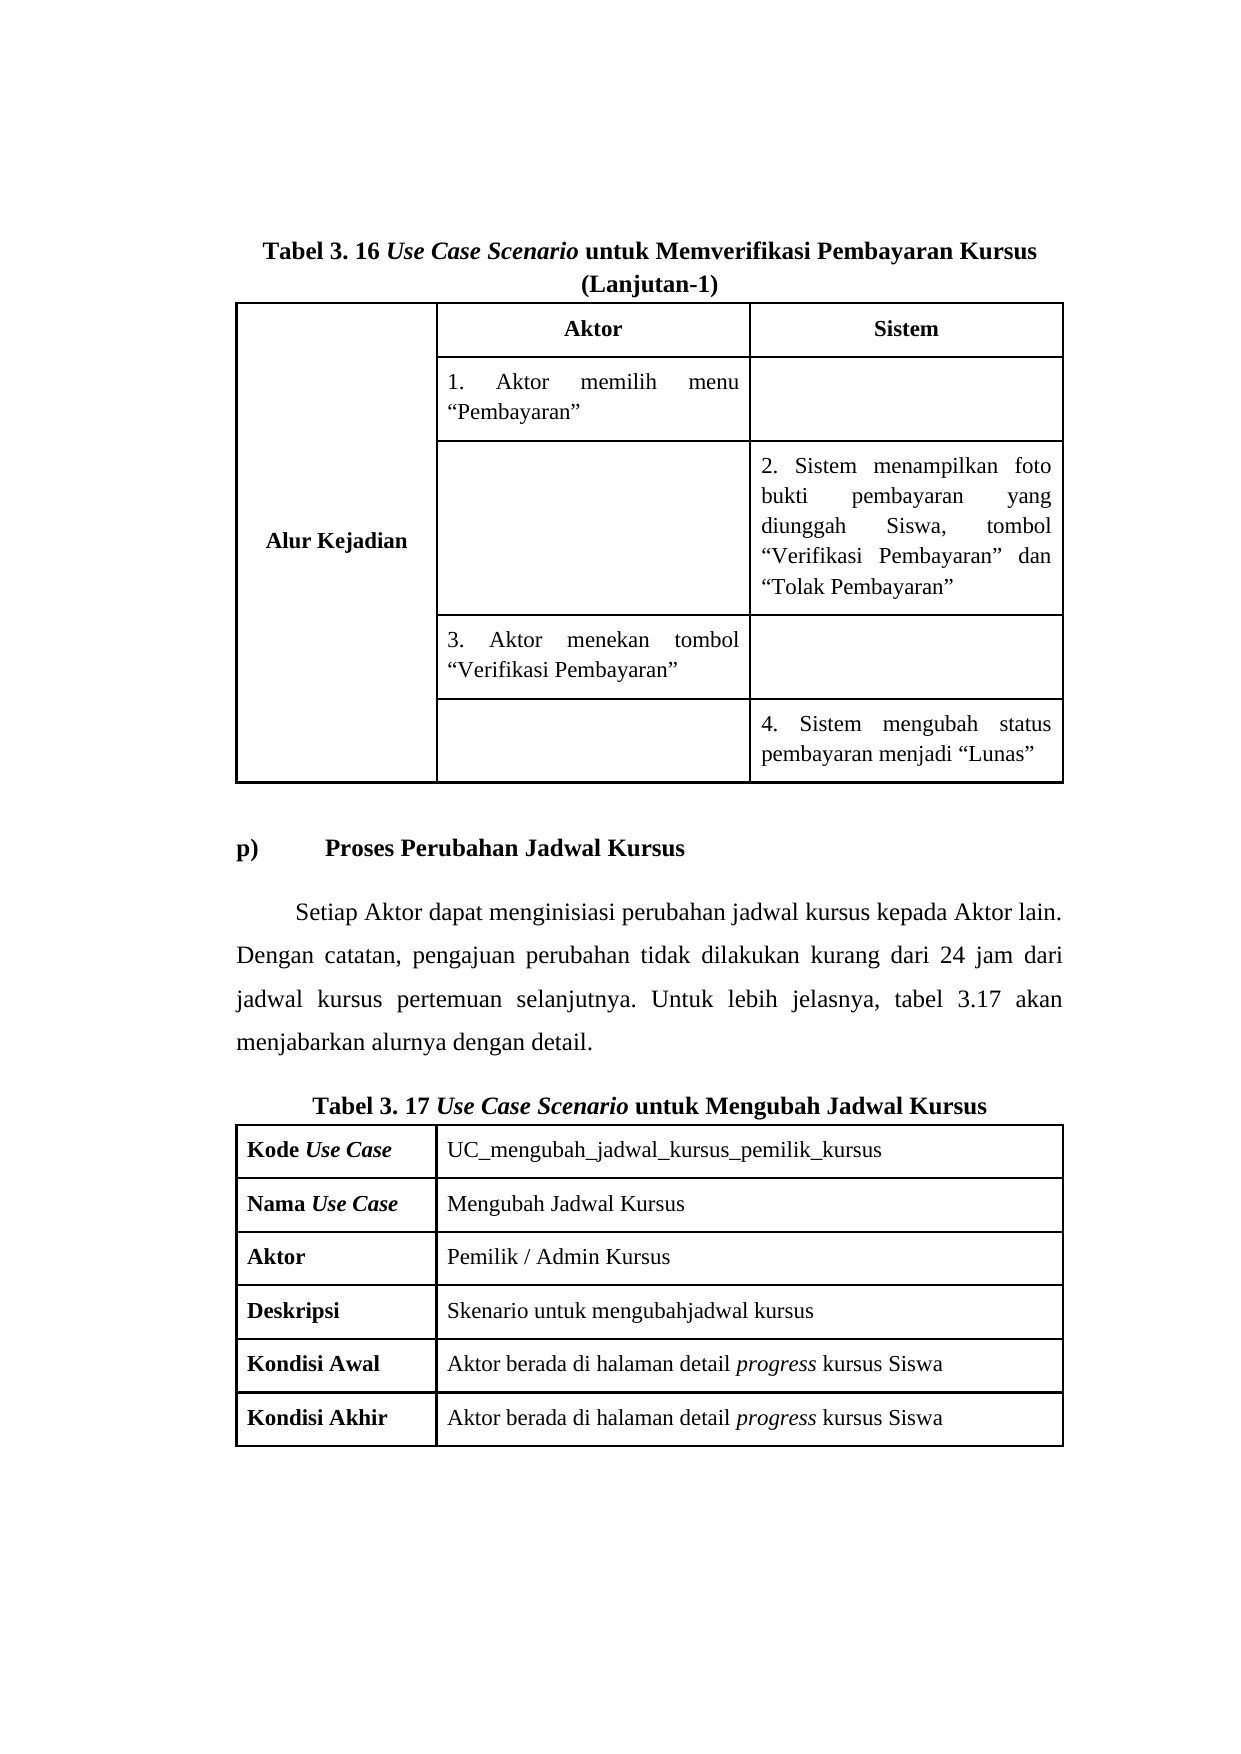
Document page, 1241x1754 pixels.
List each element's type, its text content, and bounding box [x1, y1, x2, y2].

table_cell [751, 616, 1062, 698]
table_cell 3. Aktor menekan tombol “Verifikasi Pembayaran” [438, 616, 749, 698]
subtitle Proses Perubahan Jadwal Kursus [236, 833, 1063, 862]
table_cell 1. Aktor memilih menu “Pembayaran” [438, 358, 749, 439]
table_cell [438, 442, 749, 614]
table_cell 2. Sistem menampilkan foto bukti pembayaran yang diunggah Siswa, tombol “Verifikasi Pembayaran” dan “Tolak Pembayaran” [751, 442, 1062, 614]
text Setiap Aktor dapat menginisiasi perubahan jadwal kursus kepada Aktor lain. Dengan catatan, pengajuan perubahan tidak dilakukan kurang dari 24 jam dari jadwal kursus pertemuan selanjutnya. Untuk lebih jelasnya, tabel 3.17 akan menjabarkan alurnya dengan detail. [236, 897, 1063, 1056]
table_cell Aktor berada di halaman detail progress kursus Siswa [438, 1340, 1062, 1391]
table_cell 4. Sistem mengubah status pembayaran menjadi “Lunas” [751, 700, 1062, 781]
table_cell Skenario untuk mengubahjadwal kursus [438, 1286, 1062, 1338]
table_cell Pemilik / Admin Kursus [438, 1233, 1062, 1284]
table_cell [751, 358, 1062, 439]
table_cell Aktor [238, 1233, 435, 1284]
table_cell Kondisi Awal [238, 1340, 435, 1391]
table_header Kode Use Case [238, 1126, 435, 1177]
table_cell Deskripsi [238, 1286, 435, 1338]
table_header Sistem [751, 304, 1062, 356]
table_header UC_mengubah_jadwal_kursus_pemilik_kursus [438, 1126, 1062, 1177]
table_cell Kondisi Akhir [238, 1394, 435, 1445]
table_header Aktor [438, 304, 749, 356]
table_cell Aktor berada di halaman detail progress kursus Siswa [438, 1394, 1062, 1445]
table_cell [438, 700, 749, 781]
table_cell Mengubah Jadwal Kursus [438, 1179, 1062, 1231]
text Tabel 3. 17 Use Case Scenario untuk Mengubah Jadwal Kursus [236, 1091, 1063, 1119]
table_header Alur Kejadian [238, 304, 436, 781]
text Tabel 3. 16 Use Case Scenario untuk Memverifikasi Pembayaran Kursus (Lanjutan-1) [236, 236, 1063, 298]
table_cell Nama Use Case [238, 1179, 435, 1231]
